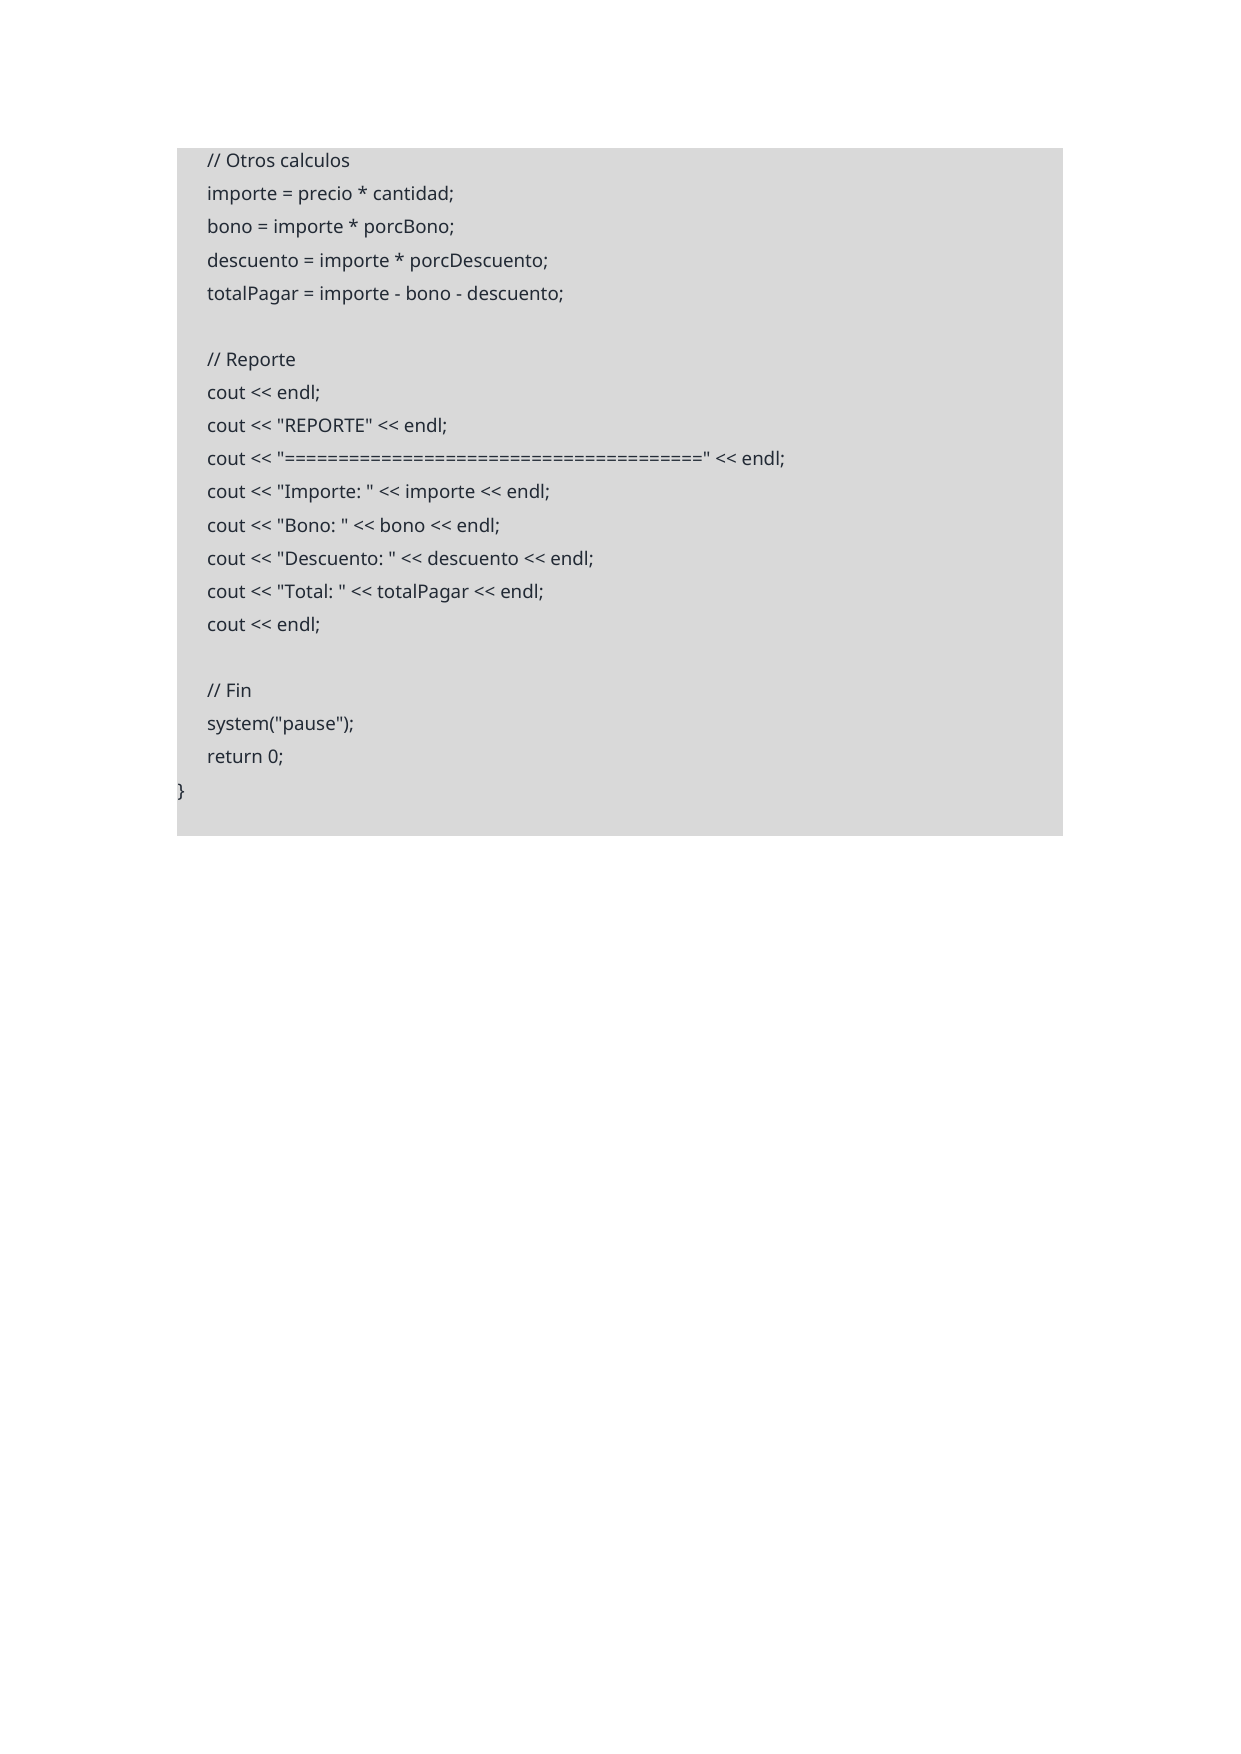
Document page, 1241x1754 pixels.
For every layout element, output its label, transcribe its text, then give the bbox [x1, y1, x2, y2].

text // Reporte [177, 346, 1063, 372]
text // Otros calculos [177, 148, 1063, 173]
text cout << "=======================================" << endl; [177, 446, 1063, 471]
text bono = importe * porcBono; [177, 214, 1063, 239]
text cout << "Descuento: " << descuento << endl; [177, 545, 1063, 571]
text descuento = importe * porcDescuento; [177, 247, 1063, 272]
text } [177, 777, 1063, 802]
text cout << endl; [177, 611, 1063, 637]
text importe = precio * cantidad; [177, 181, 1063, 206]
text cout << "Importe: " << importe << endl; [177, 479, 1063, 504]
text // Fin [177, 678, 1063, 703]
text cout << "Bono: " << bono << endl; [177, 512, 1063, 537]
text cout << "Total: " << totalPagar << endl; [177, 578, 1063, 604]
text cout << "REPORTE" << endl; [177, 413, 1063, 438]
text totalPagar = importe - bono - descuento; [177, 280, 1063, 306]
text cout << endl; [177, 379, 1063, 405]
text system("pause"); [177, 711, 1063, 736]
text return 0; [177, 744, 1063, 769]
